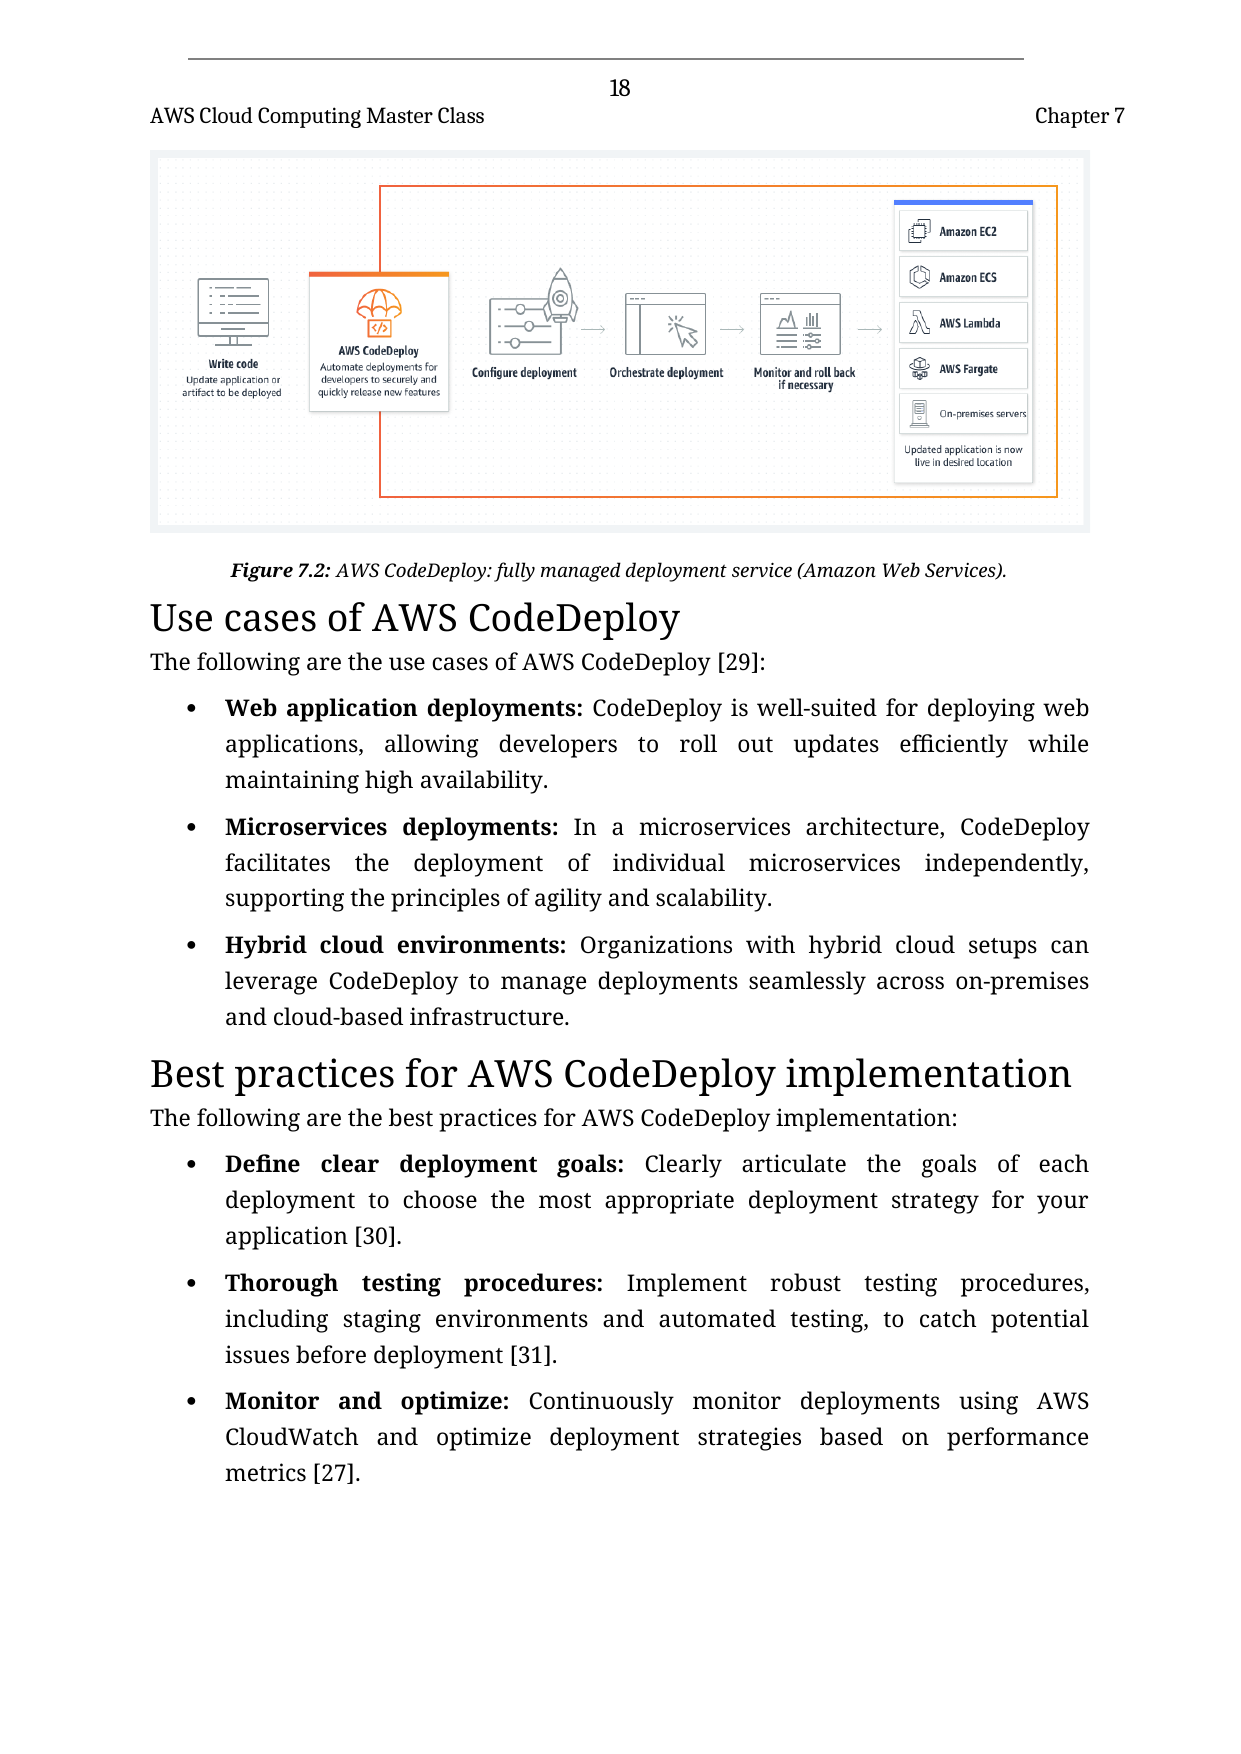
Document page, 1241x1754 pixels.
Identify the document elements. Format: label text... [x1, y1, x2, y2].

list Thorough testing procedures: Implement robust testing procedures, including staging environments and automated testing, to catch potential issues before deployment. [187, 1267, 1090, 1370]
list Web application deployments: CodeDeploy is well-suited for deploying web applications, allowing developers to roll out updates efficiently while maintaining high availability. [187, 692, 1090, 795]
text Best practices for AWS CodeDeploy implementation [150, 1047, 1090, 1098]
list Hybrid cloud environments: Organizations with hybrid cloud setups can leverage CodeDeploy to manage deployments seamlessly across on-premises and cloud-based infrastructure. [187, 929, 1090, 1032]
list Monitor and optimize: Continuously monitor deployments using AWS CloudWatch and optimize deployment strategies based on performance metrics. [187, 1385, 1090, 1488]
picture [150, 150, 1091, 533]
text The following are the best practices for AWS CodeDeploy implementation: [150, 1102, 1090, 1133]
list Define clear deployment goals: Clearly articulate the goals of each deployment to choose the most appropriate deployment strategy for your application. [187, 1148, 1090, 1252]
text Use cases of AWS CodeDeploy [150, 591, 1090, 642]
text The following are the use cases of AWS CodeDeploy: [150, 646, 1090, 677]
list Microservices deployments: In a microservices architecture, CodeDeploy facilitates the deployment of individual microservices independently, supporting the principles of agility and scalability. [187, 811, 1090, 914]
